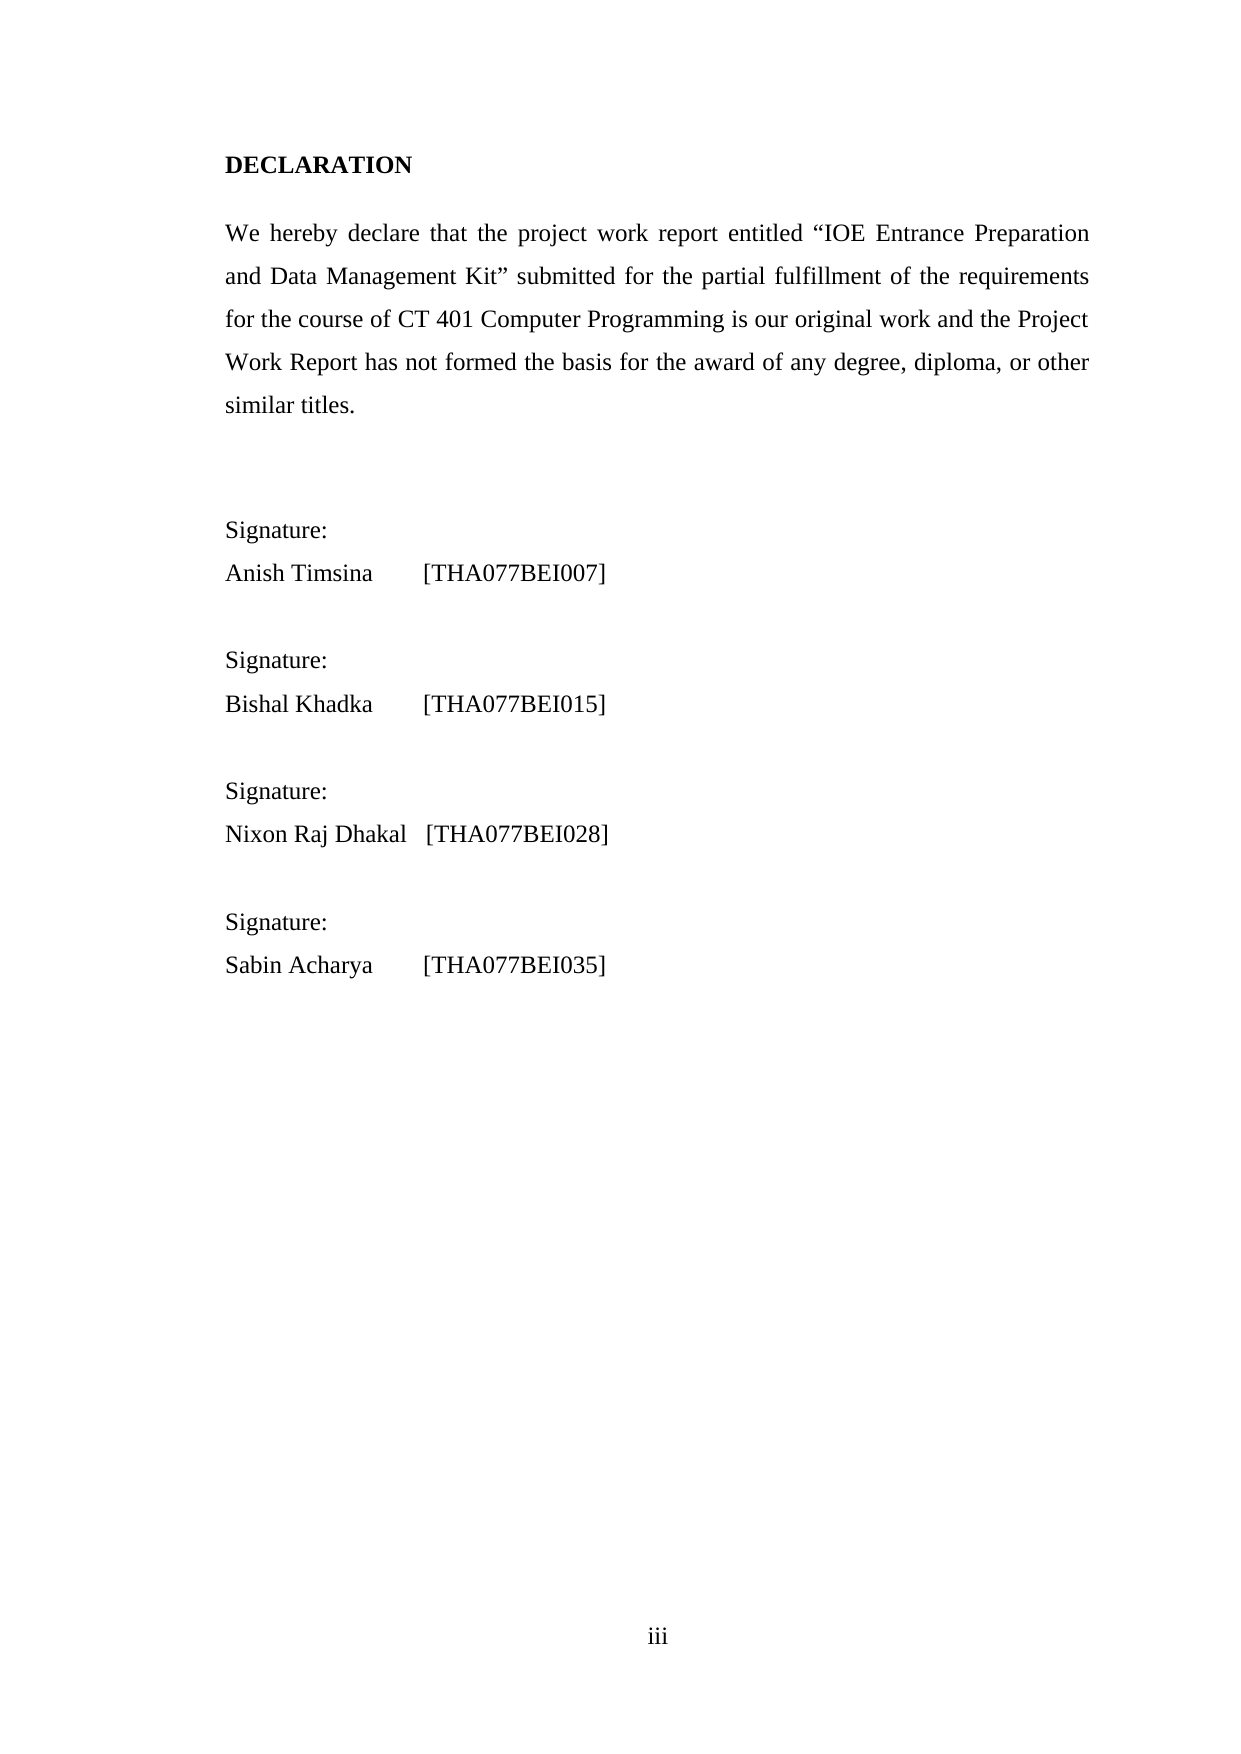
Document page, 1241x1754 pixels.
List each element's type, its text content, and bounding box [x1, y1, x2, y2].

text Bishal Khadka [THA077BEI015] [225, 689, 1090, 718]
text We hereby declare that the project work report entitled “IOE Entrance Preparation and Data Management Kit” submitted for the partial fulfillment of the requirements for the course of CT 401 Computer Programming is our original work and the Project Work Report has not formed the basis for the award of any degree, diploma, or other similar titles. [225, 218, 1090, 419]
text Signature: [225, 645, 1090, 674]
text Anish Timsina [THA077BEI007] [225, 558, 1090, 587]
text Signature: [225, 515, 1090, 543]
text Nixon Raj Dhakal [THA077BEI028] [225, 819, 1090, 848]
text Sabin Acharya [THA077BEI035] [225, 950, 1090, 979]
text Signature: [225, 907, 1090, 935]
text Signature: [225, 776, 1090, 805]
subtitle DECLARATION [225, 150, 1090, 179]
